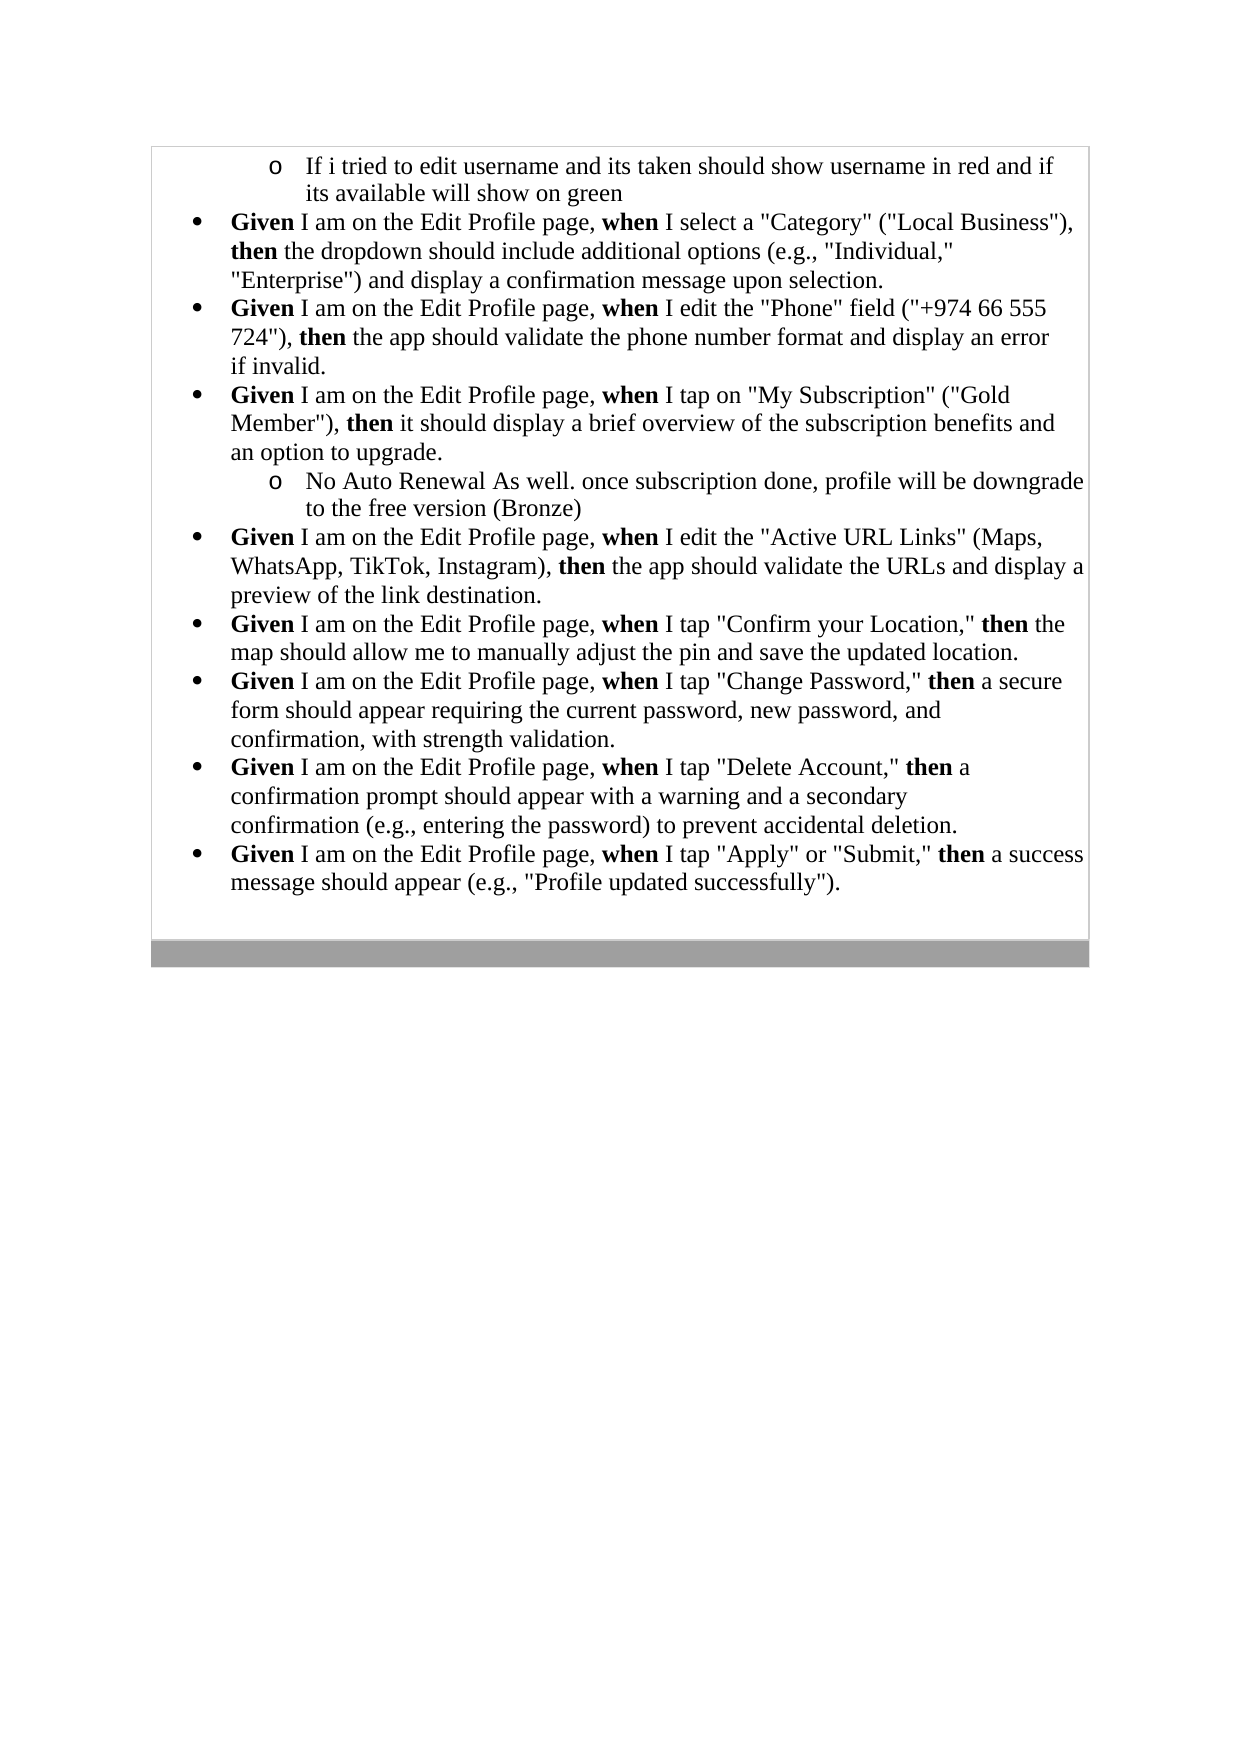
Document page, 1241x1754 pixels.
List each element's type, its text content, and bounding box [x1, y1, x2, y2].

table_header If i tried to edit username and its taken should show username in red and if its available will show on green Given I am on the Edit Profile page, when I select a "Category" ("Local Business"), then the dropdown should include additional options (e.g., "Individual," "Enterprise") and display a confirmation message upon selection. Given I am on the Edit Profile page, when I edit the "Phone" field ("+974 66 555 724"), then the app should validate the phone number format and display an error if invalid. Given I am on the Edit Profile page, when I tap on "My Subscription" ("Gold Member"), then it should display a brief overview of the subscription benefits and an option to upgrade. No Auto Renewal As well. once subscription done, profile will be downgrade to the free version (Bronze) Given I am on the Edit Profile page, when I edit the "Active URL Links" (Maps, WhatsApp, TikTok, Instagram), then the app should validate the URLs and display a preview of the link destination. Given I am on the Edit Profile page, when I tap "Confirm your Location," then the map should allow me to manually adjust the pin and save the updated location. Given I am on the Edit Profile page, when I tap "Change Password," then a secure form should appear requiring the current password, new password, and confirmation, with strength validation. Given I am on the Edit Profile page, when I tap "Delete Account," then a confirmation prompt should appear with a warning and a secondary confirmation (e.g., entering the password) to prevent accidental deletion. Given I am on the Edit Profile page, when I tap "Apply" or "Submit," then a success message should appear (e.g., "Profile updated successfully"). [152, 147, 1088, 939]
table_cell [151, 941, 1089, 967]
